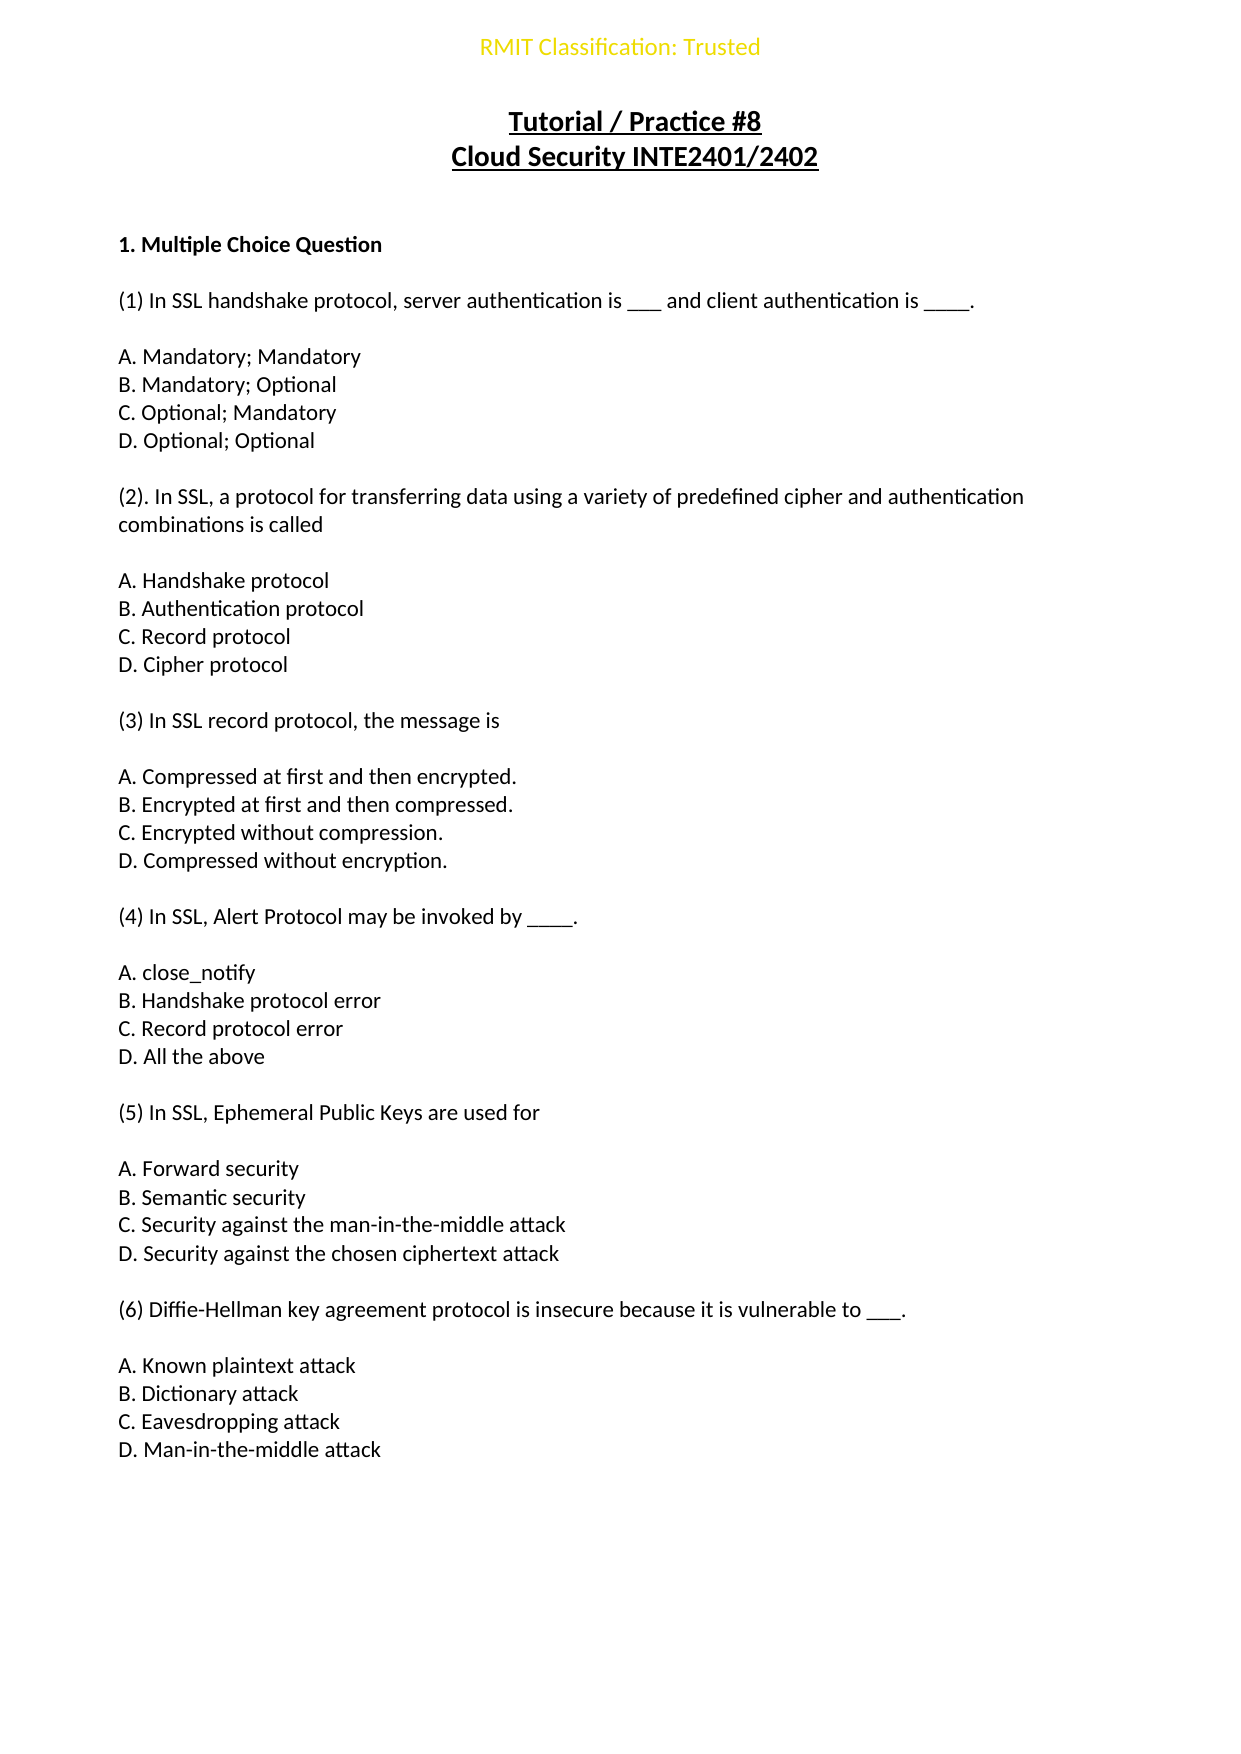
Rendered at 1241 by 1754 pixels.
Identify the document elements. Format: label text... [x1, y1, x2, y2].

text A. Compressed at first and then encrypted. [118, 762, 1152, 790]
text C. Security against the man-in-the-middle attack [118, 1211, 1152, 1239]
text (3) In SSL record protocol, the message is [118, 706, 1152, 734]
text 1. Multiple Choice Question [118, 230, 1152, 258]
text Tutorial / Practice #8 [118, 103, 1152, 138]
text C. Encrypted without compression. [118, 818, 1152, 846]
text C. Eavesdropping attack [118, 1407, 1152, 1435]
text (5) In SSL, Ephemeral Public Keys are used for [118, 1098, 1152, 1127]
text D. Man-in-the-middle attack [118, 1435, 1152, 1463]
text (2). In SSL, a protocol for transferring data using a variety of predefined cipher and authentication combinations is called [118, 482, 1152, 538]
text C. Record protocol [118, 622, 1152, 650]
text (4) In SSL, Alert Protocol may be invoked by ____. [118, 902, 1152, 930]
text D. Optional; Optional [118, 426, 1152, 454]
text C. Record protocol error [118, 1014, 1152, 1042]
text (1) In SSL handshake protocol, server authentication is ___ and client authentication is ____. [118, 286, 1152, 314]
text B. Dictionary attack [118, 1379, 1152, 1407]
text A. Handshake protocol [118, 566, 1152, 594]
text A. close_notify [118, 958, 1152, 986]
text B. Mandatory; Optional [118, 370, 1152, 398]
text C. Optional; Mandatory [118, 398, 1152, 426]
text D. Security against the chosen ciphertext attack [118, 1239, 1152, 1267]
text B. Encrypted at first and then compressed. [118, 790, 1152, 818]
text D. All the above [118, 1042, 1152, 1071]
text Cloud Security INTE2401/2402 [118, 138, 1152, 174]
text A. Mandatory; Mandatory [118, 342, 1152, 370]
text B. Handshake protocol error [118, 986, 1152, 1014]
text (6) Diffie-Hellman key agreement protocol is insecure because it is vulnerable to ___. [118, 1295, 1152, 1323]
text A. Known plaintext attack [118, 1351, 1152, 1379]
text B. Authentication protocol [118, 594, 1152, 622]
text D. Cipher protocol [118, 650, 1152, 678]
text D. Compressed without encryption. [118, 846, 1152, 874]
text A. Forward security [118, 1154, 1152, 1183]
text B. Semantic security [118, 1183, 1152, 1211]
